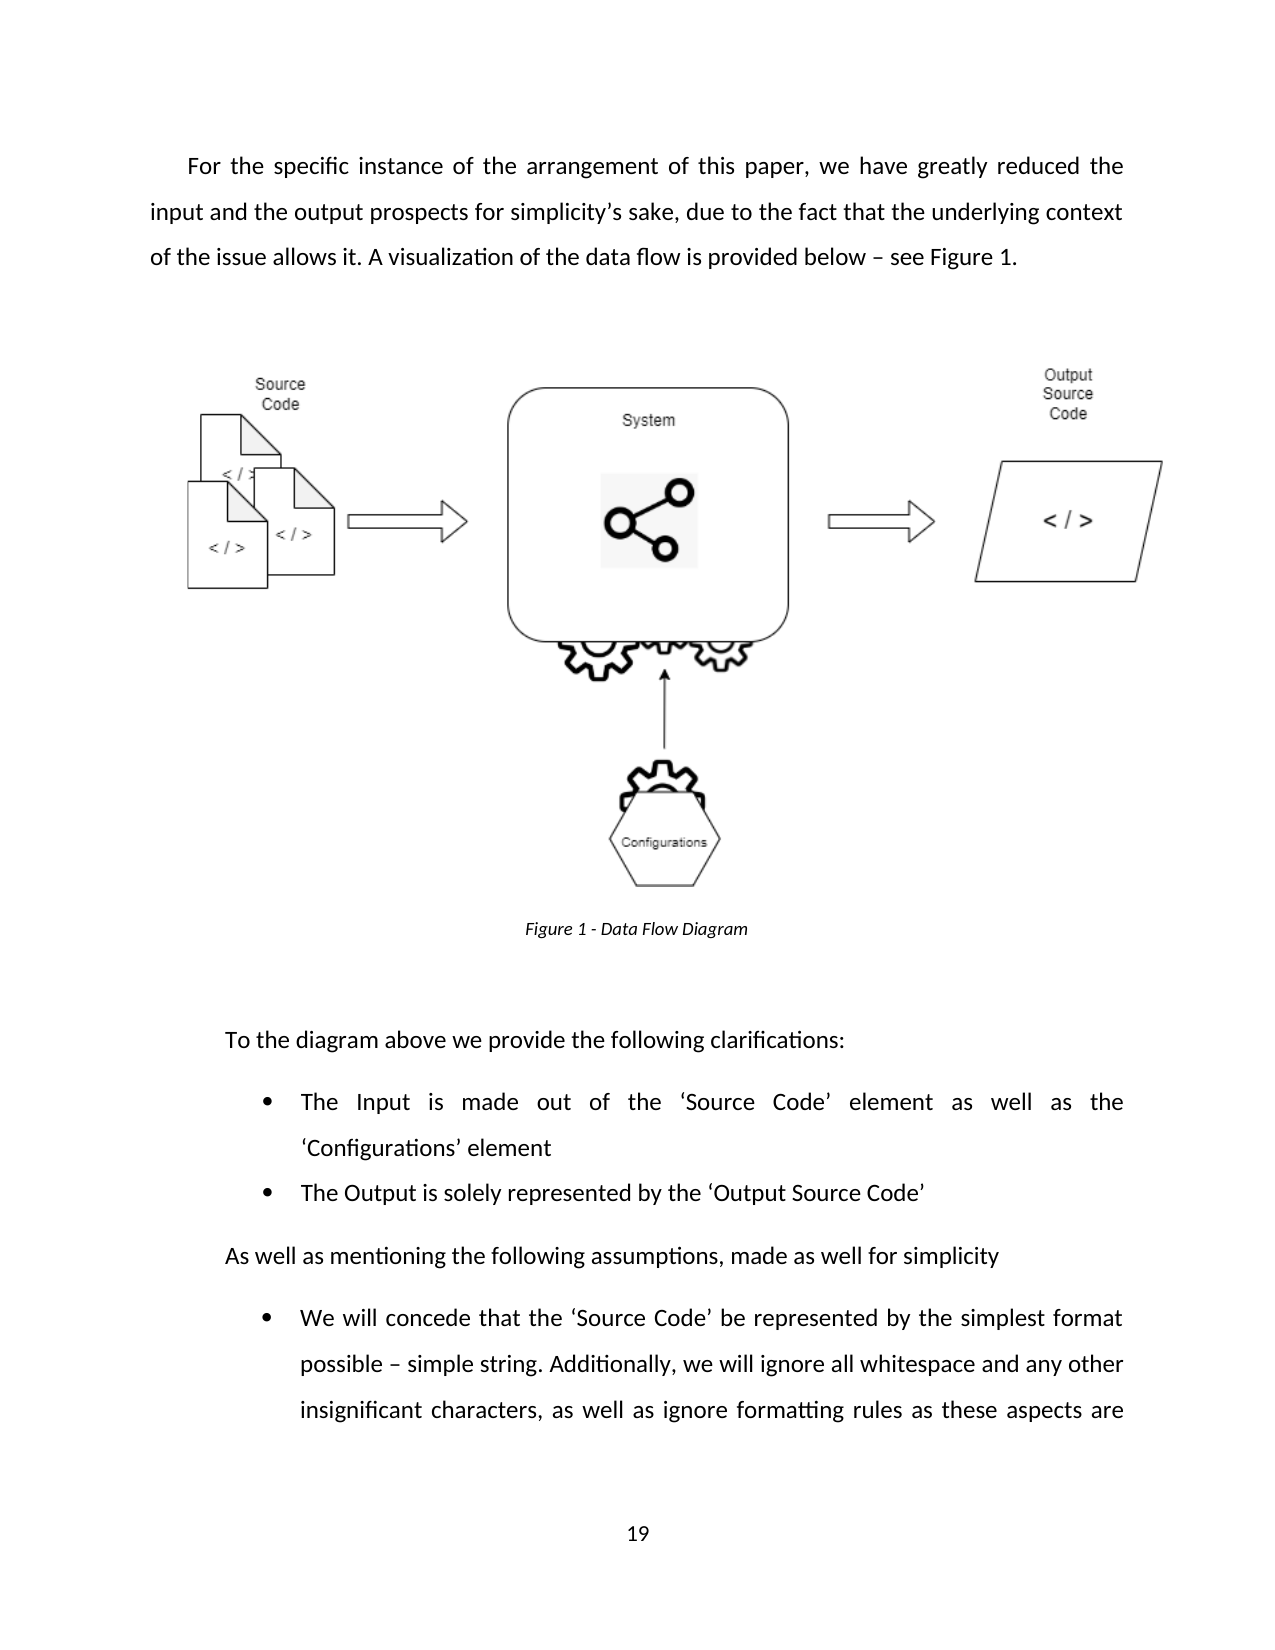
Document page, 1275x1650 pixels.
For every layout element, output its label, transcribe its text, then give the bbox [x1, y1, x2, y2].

picture [187, 366, 1163, 887]
text As well as mentioning the following assumptions, made as well for simplicity [150, 1240, 1125, 1271]
text To the diagram above we provide the following clarifications: [150, 1024, 1125, 1054]
text For the specific instance of the arrangement of this paper, we have greatly reduced the input and the output prospects for simplicity’s sake, due to the fact that the underlying context of the issue allows it. A visualization of the data flow is provided below – see Figure 1. [150, 150, 1125, 272]
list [262, 1302, 1125, 1424]
text Figure 1 - Data Flow Diagram [150, 918, 1125, 941]
list The Output is solely represented by the ‘Output Source Code’ [263, 1178, 1125, 1208]
list The Input is made out of the ‘Source Code’ element as well as the ‘Configurations’ element [263, 1086, 1125, 1162]
